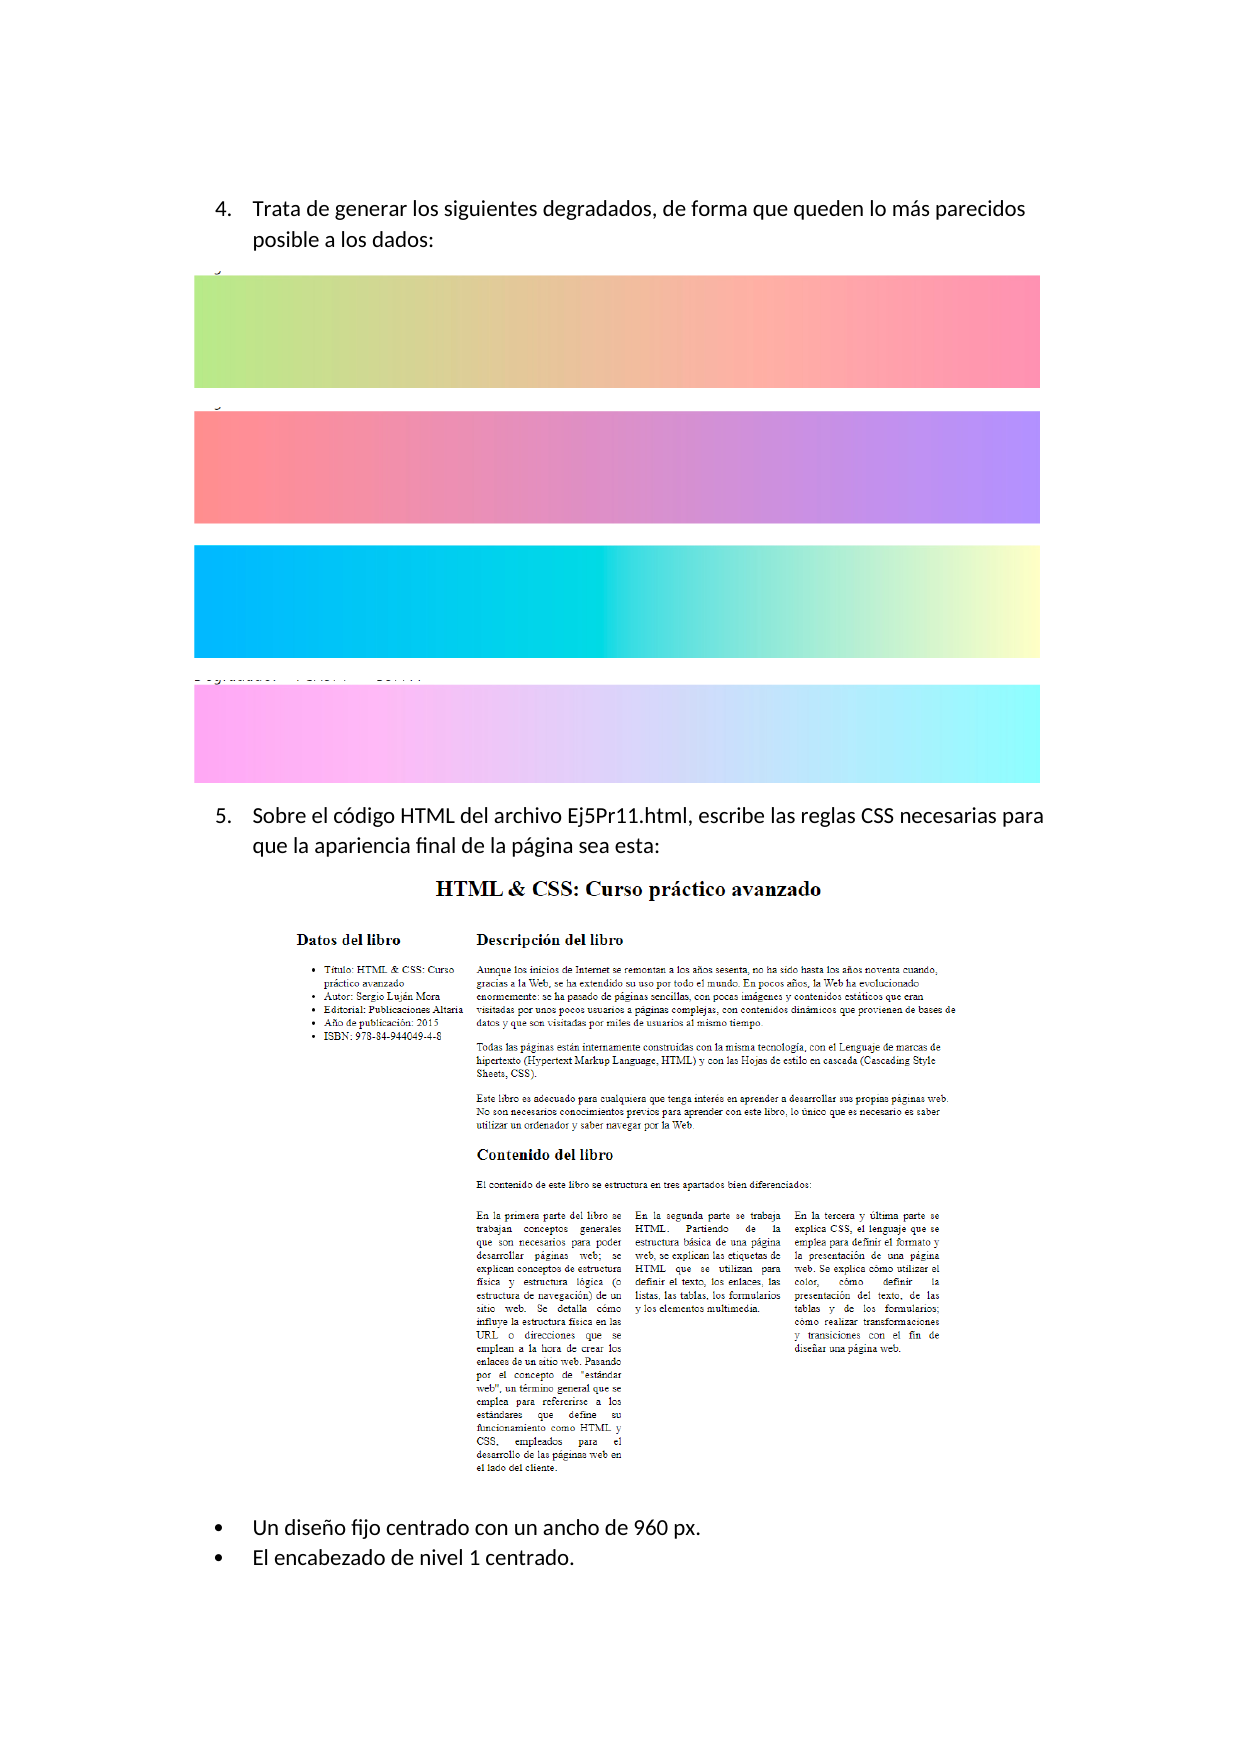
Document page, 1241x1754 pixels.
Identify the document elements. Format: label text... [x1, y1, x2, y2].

list Trata de generar los siguientes degradados, de forma que queden lo más parecidos posible a los dados: [215, 194, 1063, 253]
picture [177, 680, 1063, 783]
picture [177, 545, 1063, 662]
picture [192, 865, 1079, 1509]
list El encabezado de nivel 1 centrado. [215, 1543, 1063, 1571]
list Un diseño fijo centrado con un ancho de 960 px. [215, 1509, 1063, 1541]
picture [177, 407, 1063, 527]
list Sobre el código HTML del archivo Ej5Pr11.html, escribe las reglas CSS necesarias para que la apariencia final de la página sea esta: [215, 801, 1063, 860]
picture [177, 271, 1063, 389]
